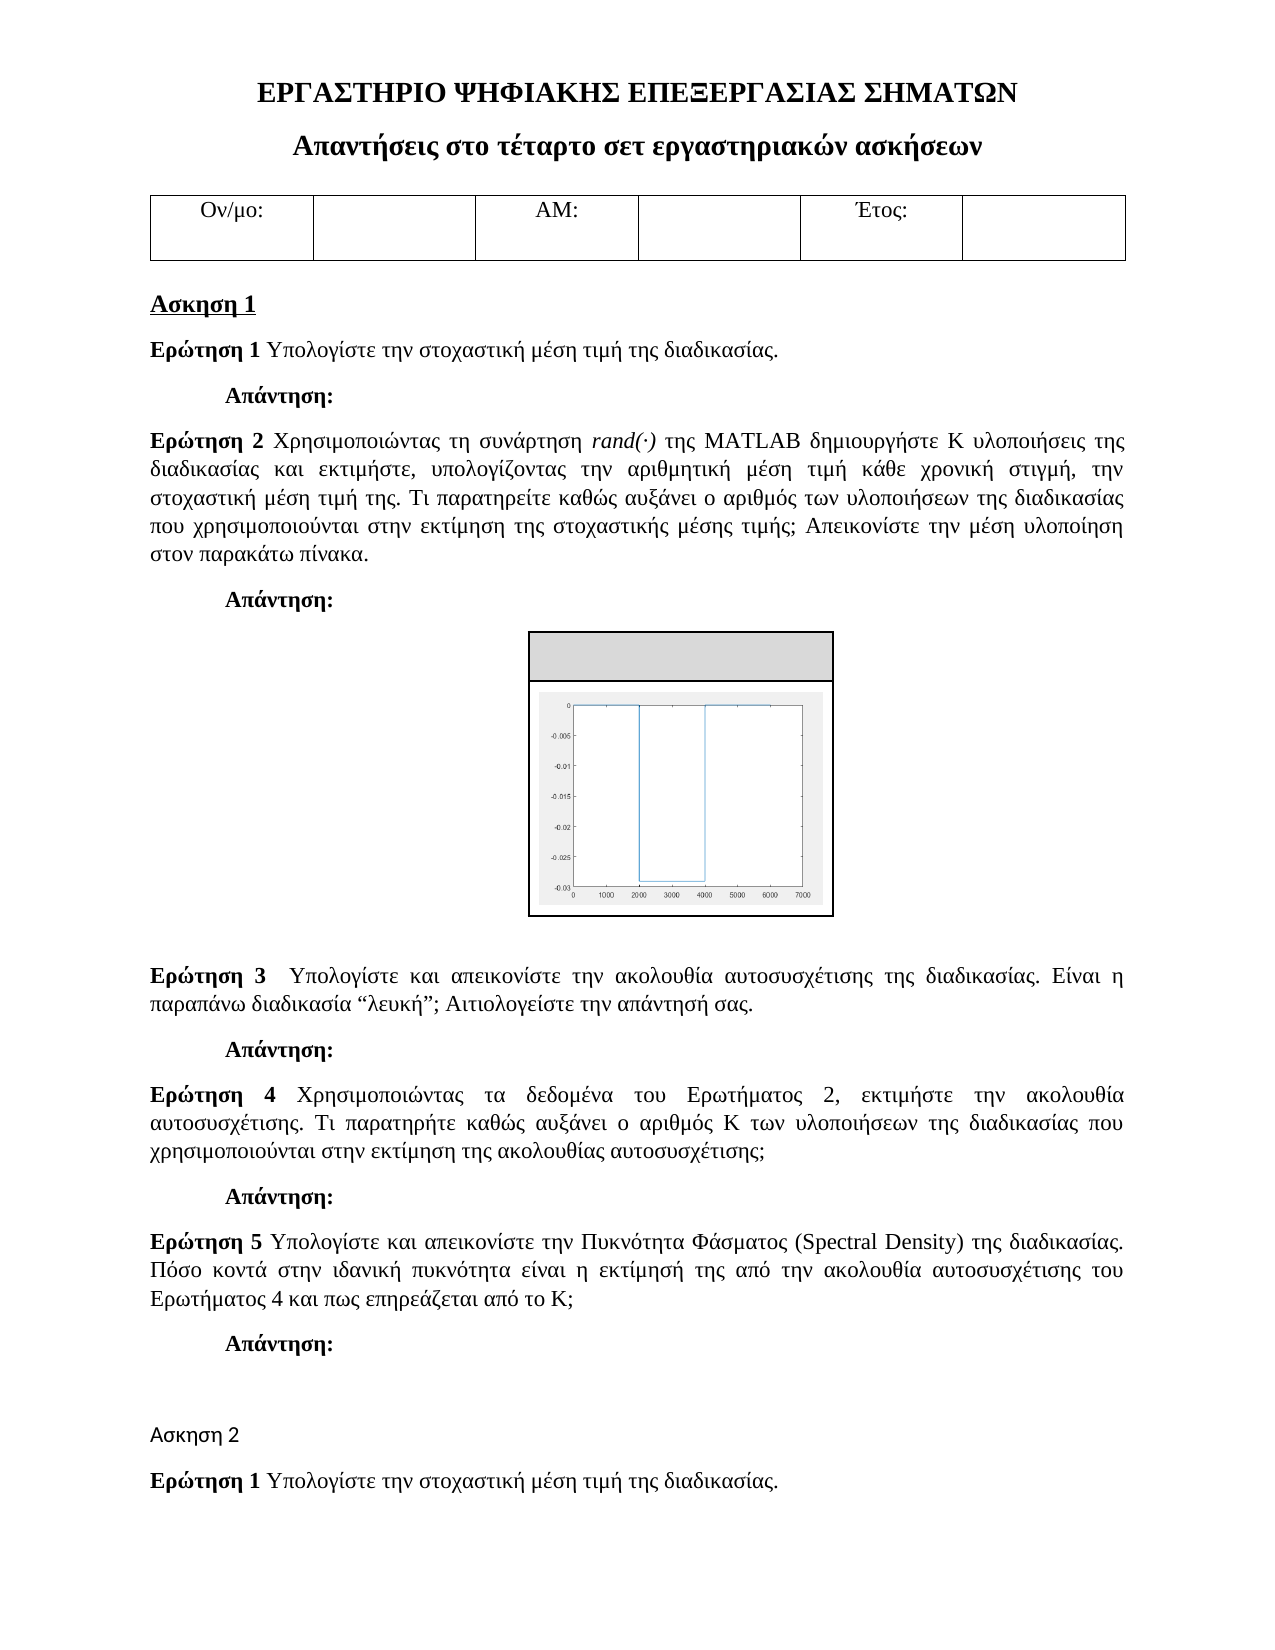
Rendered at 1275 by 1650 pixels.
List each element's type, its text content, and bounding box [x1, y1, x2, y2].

text Ερώτηση 5 Υπολογίστε και απεικονίστε την Πυκνότητα Φάσματος (Spectral Density) της διαδικασίας. Πόσο κοντά στην ιδανική πυκνότητα είναι η εκτίμησή της από την ακολουθία αυτοσυσχέτισης του Ερωτήματος 4 και πως επηρεάζεται από το K; [150, 1228, 1125, 1311]
text Απάντηση: [150, 586, 1125, 612]
picture [539, 692, 823, 905]
text Ερώτηση 4 Χρησιμοποιώντας τα δεδομένα του Ερωτήματος 2, εκτιμήστε την ακολουθία αυτοσυσχέτισης. Τι παρατηρήτε καθώς αυξάνει ο αριθμός K των υλοποιήσεων της διαδικασίας που χρησιμοποιούνται στην εκτίμηση της ακολουθίας αυτοσυσχέτισης; [150, 1081, 1125, 1164]
text Ασκηση 1 [150, 289, 1125, 318]
text Απάντηση: [150, 1036, 1125, 1062]
table_cell [530, 682, 832, 915]
text Απάντηση: [150, 1183, 1125, 1209]
text Απάντηση: [150, 1330, 1125, 1356]
text Ερώτηση 3 Υπολογίστε και απεικονίστε την ακολουθία αυτοσυσχέτισης της διαδικασίας. Είναι η παραπάνω διαδικασία “λευκή”; Αιτιολογείστε την απάντησή σας. [150, 962, 1125, 1017]
text Ερώτηση 1 Υπολογίστε την στοχαστική μέση τιμή της διαδικασίας. [150, 337, 1125, 363]
table_header [530, 633, 832, 680]
text Ερώτηση 1 Υπολογίστε την στοχαστική μέση τιμή της διαδικασίας. [150, 1467, 1125, 1493]
text Απάντηση: [150, 382, 1125, 408]
text Ερώτηση 2 Χρησιμοποιώντας τη συνάρτηση rand(·) της MATLAB δημιουργήστε K υλοποιήσεις της διαδικασίας και εκτιμήστε, υπολογίζοντας την αριθμητική μέση τιμή κάθε χρονική στιγμή, την στοχαστική μέση τιμή της. Τι παρατηρείτε καθώς αυξάνει ο αριθμός των υλοποιήσεων της διαδικασίας που χρησιμοποιούνται στην εκτίμηση της στοχαστικής μέσης τιμής; Απεικονίστε την μέση υλοποίηση στον παρακάτω πίνακα. [150, 427, 1125, 567]
